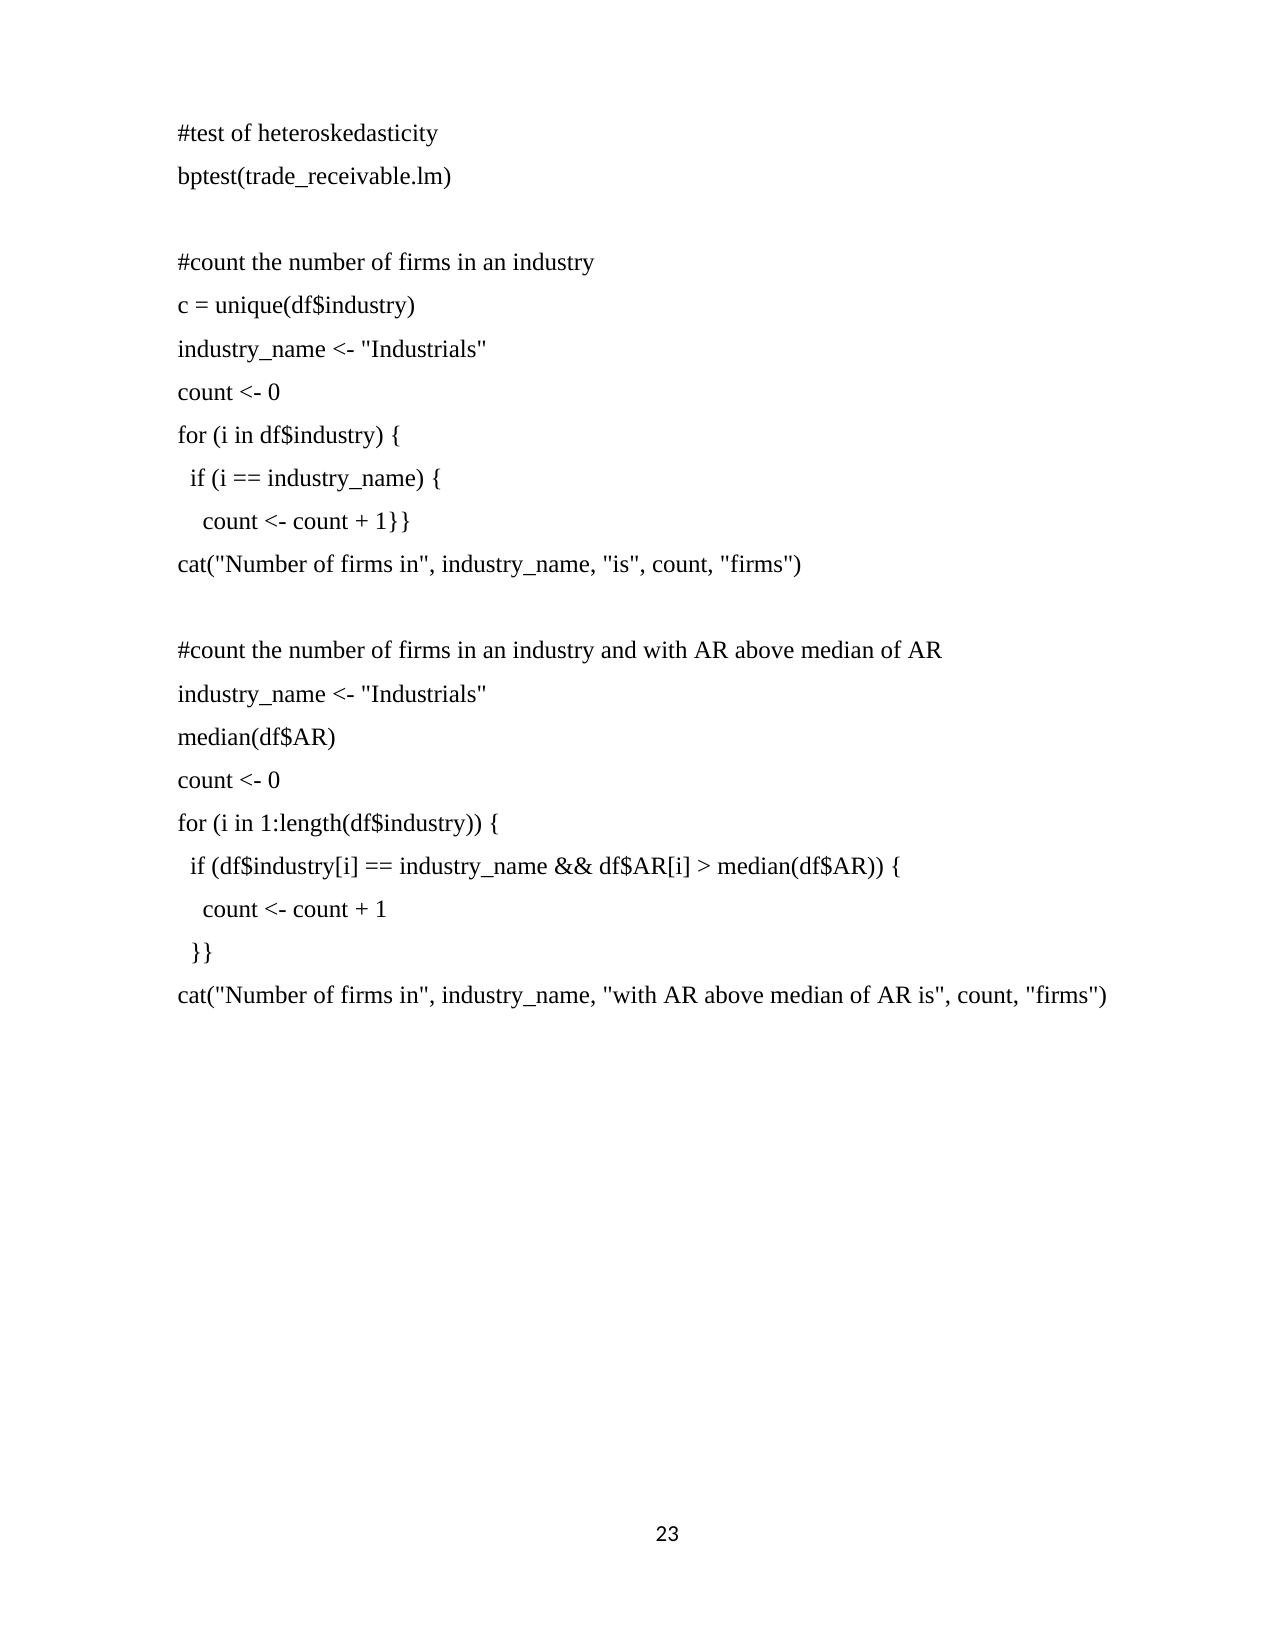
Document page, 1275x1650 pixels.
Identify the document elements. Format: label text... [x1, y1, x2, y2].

text }} [177, 937, 1157, 966]
text count <- 0 [177, 765, 1157, 794]
text #test of heteroskedasticity [177, 118, 1157, 147]
text #count the number of firms in an industry and with AR above median of AR [177, 636, 1157, 664]
text bptest(trade_receivable.lm) [177, 161, 1157, 190]
text #count the number of firms in an industry [177, 247, 1157, 276]
text if (df$industry[i] == industry_name && df$AR[i] > median(df$AR)) { [177, 851, 1157, 880]
text for (i in 1:length(df$industry)) { [177, 808, 1157, 837]
text count <- count + 1}} [177, 506, 1157, 535]
text industry_name <- "Industrials" [177, 334, 1157, 362]
text median(df$AR) [177, 722, 1157, 751]
text if (i == industry_name) { [177, 463, 1157, 492]
text cat("Number of firms in", industry_name, "with AR above median of AR is", count, "firms") [177, 981, 1157, 1009]
text count <- count + 1 [177, 894, 1157, 923]
text industry_name <- "Industrials" [177, 679, 1157, 707]
text cat("Number of firms in", industry_name, "is", count, "firms") [177, 549, 1157, 578]
text c = unique(df$industry) [177, 291, 1157, 319]
text count <- 0 [177, 377, 1157, 406]
text for (i in df$industry) { [177, 420, 1157, 449]
